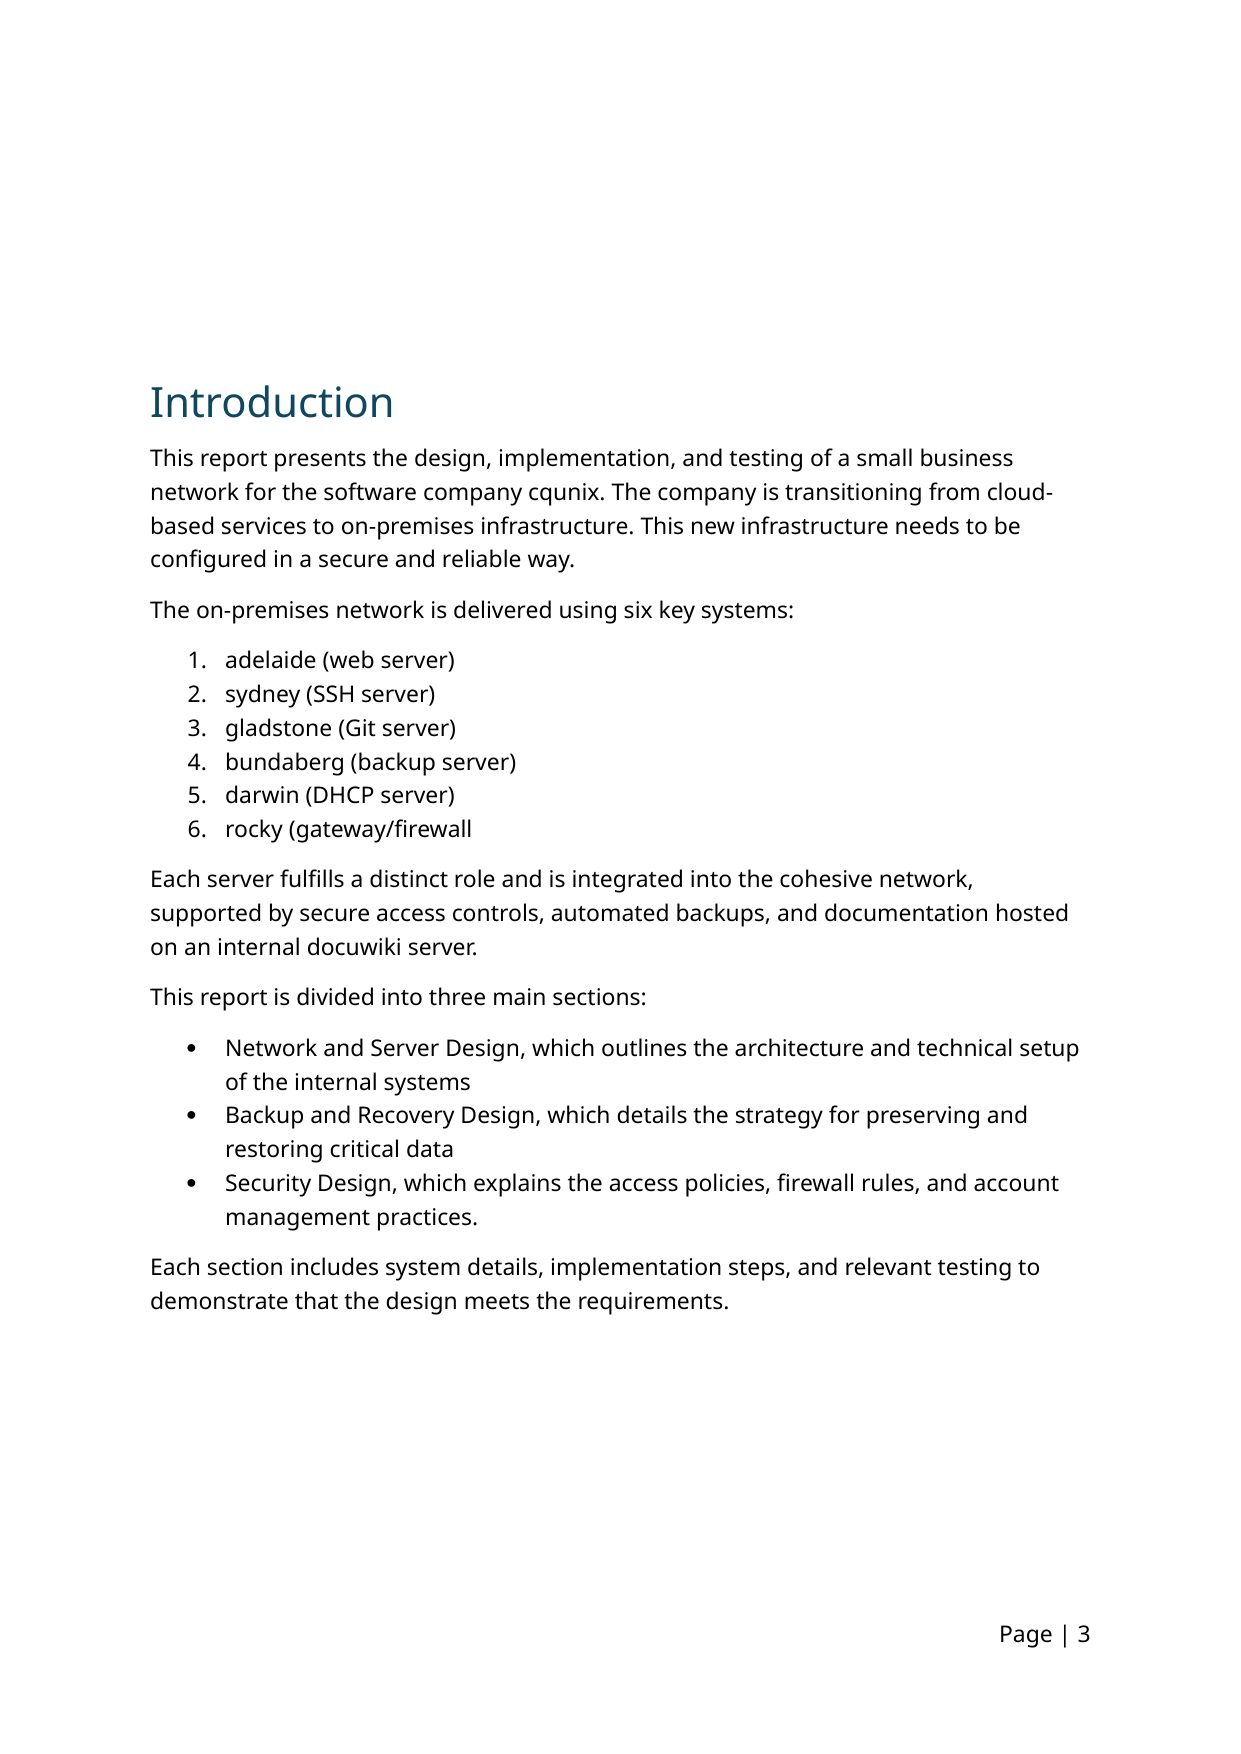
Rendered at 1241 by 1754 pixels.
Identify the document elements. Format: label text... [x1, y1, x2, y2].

list Network and Server Design, which outlines the architecture and technical setup of the internal systems [187, 1032, 1090, 1097]
text Each section includes system details, implementation steps, and relevant testing to demonstrate that the design meets the requirements. [150, 1251, 1090, 1316]
text The on-premises network is delivered using six key systems: [150, 594, 1090, 625]
text This report is divided into three main sections: [150, 981, 1090, 1012]
text Each server fulfills a distinct role and is integrated into the cohesive network, supported by secure access controls, automated backups, and documentation hosted on an internal docuwiki server. [150, 863, 1090, 962]
subtitle Introduction [150, 372, 1090, 429]
list gladstone (Git server) [187, 712, 1090, 743]
list rocky (gateway/firewall [187, 813, 1090, 844]
list bundaberg (backup server) [187, 745, 1090, 777]
list darwin (DHCP server) [187, 779, 1090, 810]
list Backup and Recovery Design, which details the strategy for preserving and restoring critical data [187, 1099, 1090, 1164]
text This report presents the design, implementation, and testing of a small business network for the software company cqunix. The company is transitioning from cloud-based services to on-premises infrastructure. This new infrastructure needs to be configured in a secure and reliable way. [150, 442, 1090, 574]
list adelaide (web server) [187, 644, 1090, 675]
list Security Design, which explains the access policies, firewall rules, and account management practices. [187, 1167, 1090, 1232]
list sydney (SSH server) [187, 678, 1090, 709]
